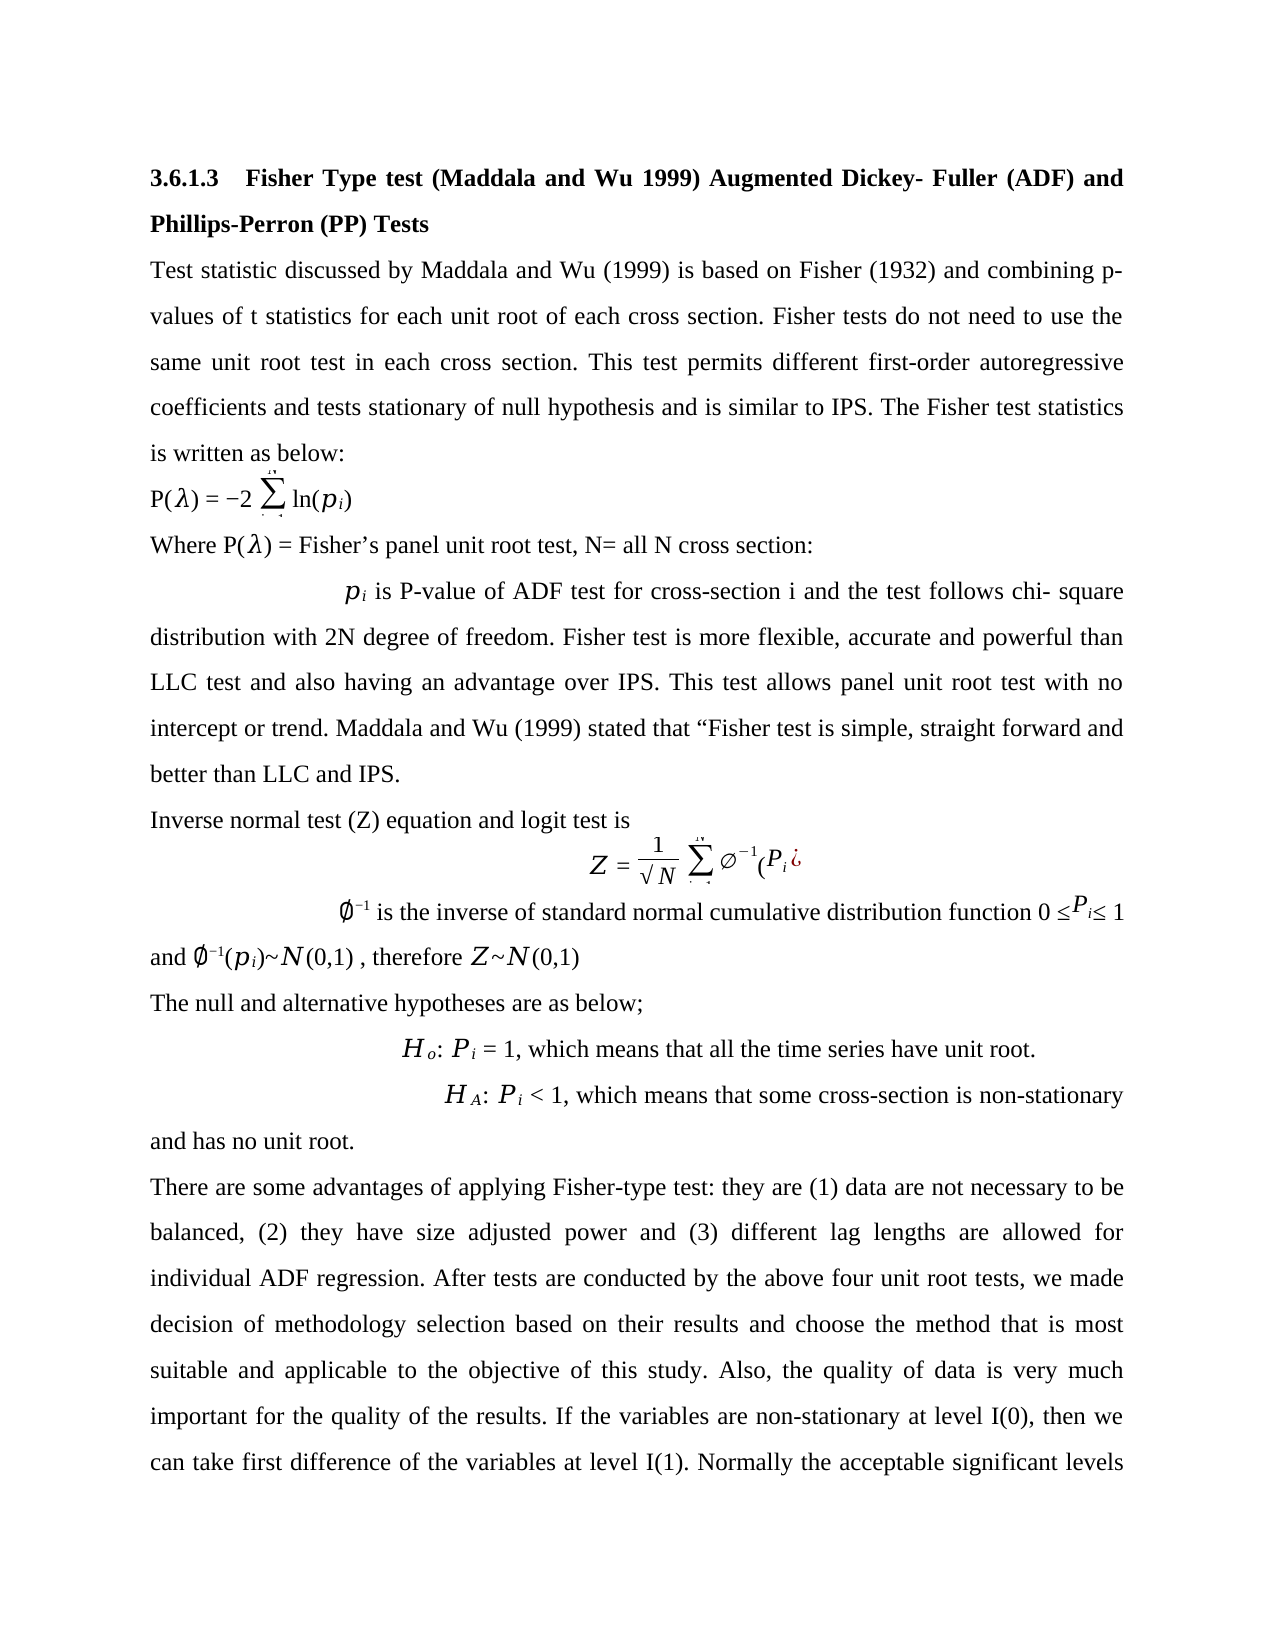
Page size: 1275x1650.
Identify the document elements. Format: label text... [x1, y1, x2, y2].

list Inverse normal test (Z) equation and logit test is [150, 792, 1125, 837]
list 3.6.1.3 Fisher Type test (Maddala and Wu 1999) Augmented Dickey- Fuller (ADF) and Phillips-Perron (PP) Tests [150, 150, 1125, 242]
list Where P(𝜆) = Fisher’s panel unit root test, N= all N cross section: [150, 517, 1125, 562]
list 𝑝𝑖 is P-value of ADF test for cross-section i and the test follows chi- square distribution with 2N degree of freedom. Fisher test is more flexible, accurate and powerful than LLC test and also having an advantage over IPS. This test allows panel unit root test with no intercept or trend. Maddala and Wu (1999) stated that “Fisher test is simple, straight forward and better than LLC and IPS. [150, 562, 1125, 792]
list The null and alternative hypotheses are as below; [150, 975, 1125, 1021]
list P(𝜆) = −2 ln(𝑝𝑖) [150, 471, 1125, 517]
list 𝑍 = ( [150, 837, 1125, 883]
list 𝐻𝑜: 𝑃𝑖 = 1, which means that all the time series have unit root. [150, 1021, 1125, 1067]
list ∅−1 is the inverse of standard normal cumulative distribution function 0 ≤≤ 1 and ∅−1(𝑝𝑖)~𝑁(0,1) , therefore 𝑍~𝑁(0,1) [150, 883, 1125, 975]
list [150, 1158, 1125, 1479]
list 𝐻𝐴: 𝑃𝑖 < 1, which means that some cross-section is non-stationary and has no unit root. [150, 1067, 1125, 1158]
list Test statistic discussed by Maddala and Wu (1999) is based on Fisher (1932) and combining p-values of t statistics for each unit root of each cross section. Fisher tests do not need to use the same unit root test in each cross section. This test permits different first-order autoregressive coefficients and tests stationary of null hypothesis and is similar to IPS. The Fisher test statistics is written as below: [150, 242, 1125, 471]
